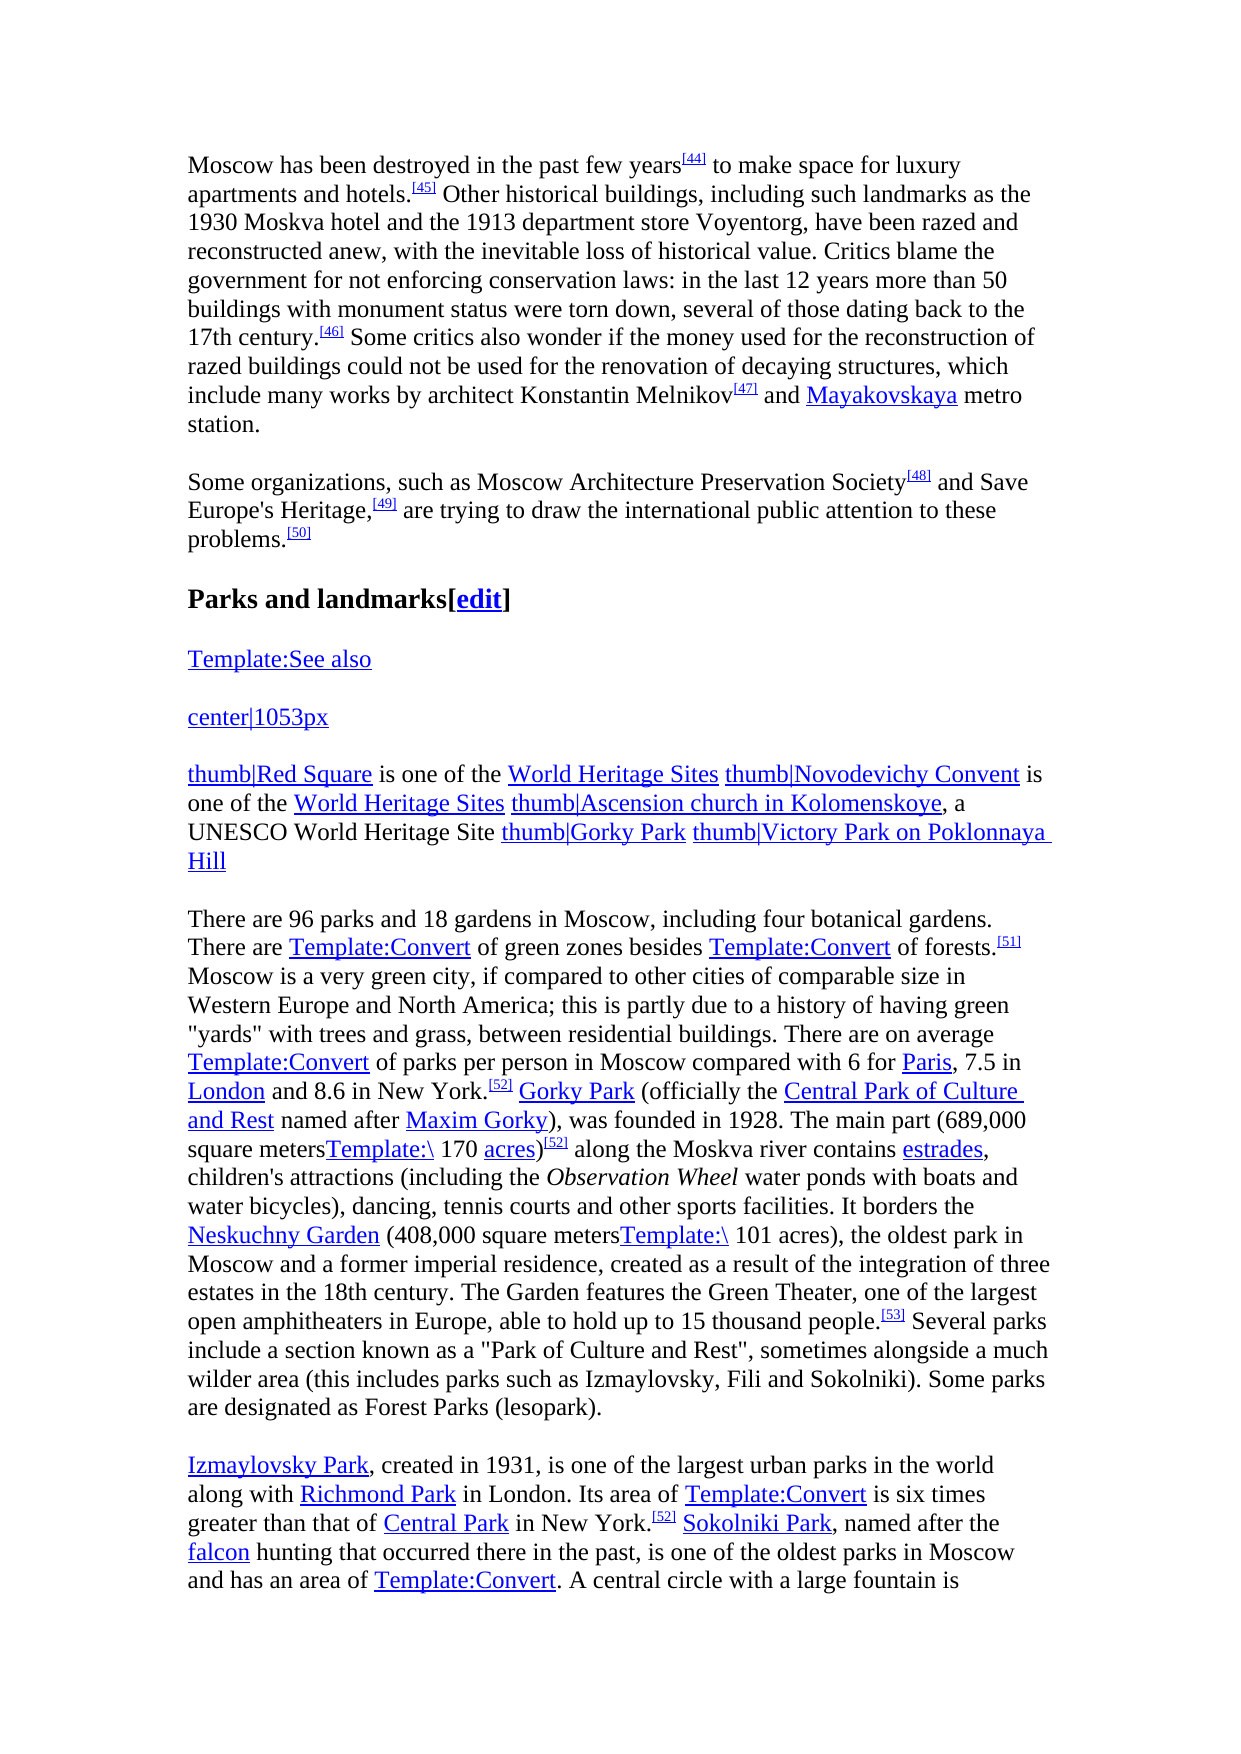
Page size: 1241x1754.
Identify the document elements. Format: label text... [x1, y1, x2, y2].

text thumb|Red Square is one of the World Heritage Sites thumb|Novodevichy Convent is one of the World Heritage Sites thumb|Ascension church in Kolomenskoye, a UNESCO World Heritage Site thumb|Gorky Park thumb|Victory Park on Poklonnaya Hill [187, 759, 1053, 874]
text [187, 150, 1053, 437]
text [187, 1450, 1053, 1594]
text center|1053px [187, 702, 1053, 730]
text Template:See also [187, 644, 1053, 672]
subtitle Parks and landmarks[edit] [187, 582, 1053, 614]
text Some organizations, such as Moscow Architecture Preservation Society[48] and Save Europe's Heritage,[49] are trying to draw the international public attention to these problems.[50] [187, 467, 1053, 553]
text There are 96 parks and 18 gardens in Moscow, including four botanical gardens. There are Template:Convert of green zones besides Template:Convert of forests.[51] Moscow is a very green city, if compared to other cities of comparable size in Western Europe and North America; this is partly due to a history of having green "yards" with trees and grass, between residential buildings. There are on average Template:Convert of parks per person in Moscow compared with 6 for Paris, 7.5 in London and 8.6 in New York.[52] Gorky Park (officially the Central Park of Culture and Rest named after Maxim Gorky), was founded in 1928. The main part (689,000 square metersTemplate:\ 170 acres)[52] along the Moskva river contains estrades, children's attractions (including the Observation Wheel water ponds with boats and water bicycles), dancing, tennis courts and other sports facilities. It borders the Neskuchny Garden (408,000 square metersTemplate:\ 101 acres), the oldest park in Moscow and a former imperial residence, created as a result of the integration of three estates in the 18th century. The Garden features the Green Theater, one of the largest open amphitheaters in Europe, able to hold up to 15 thousand people.[53] Several parks include a section known as a "Park of Culture and Rest", sometimes alongside a much wilder area (this includes parks such as Izmaylovsky, Fili and Sokolniki). Some parks are designated as Forest Parks (lesopark). [187, 904, 1053, 1421]
